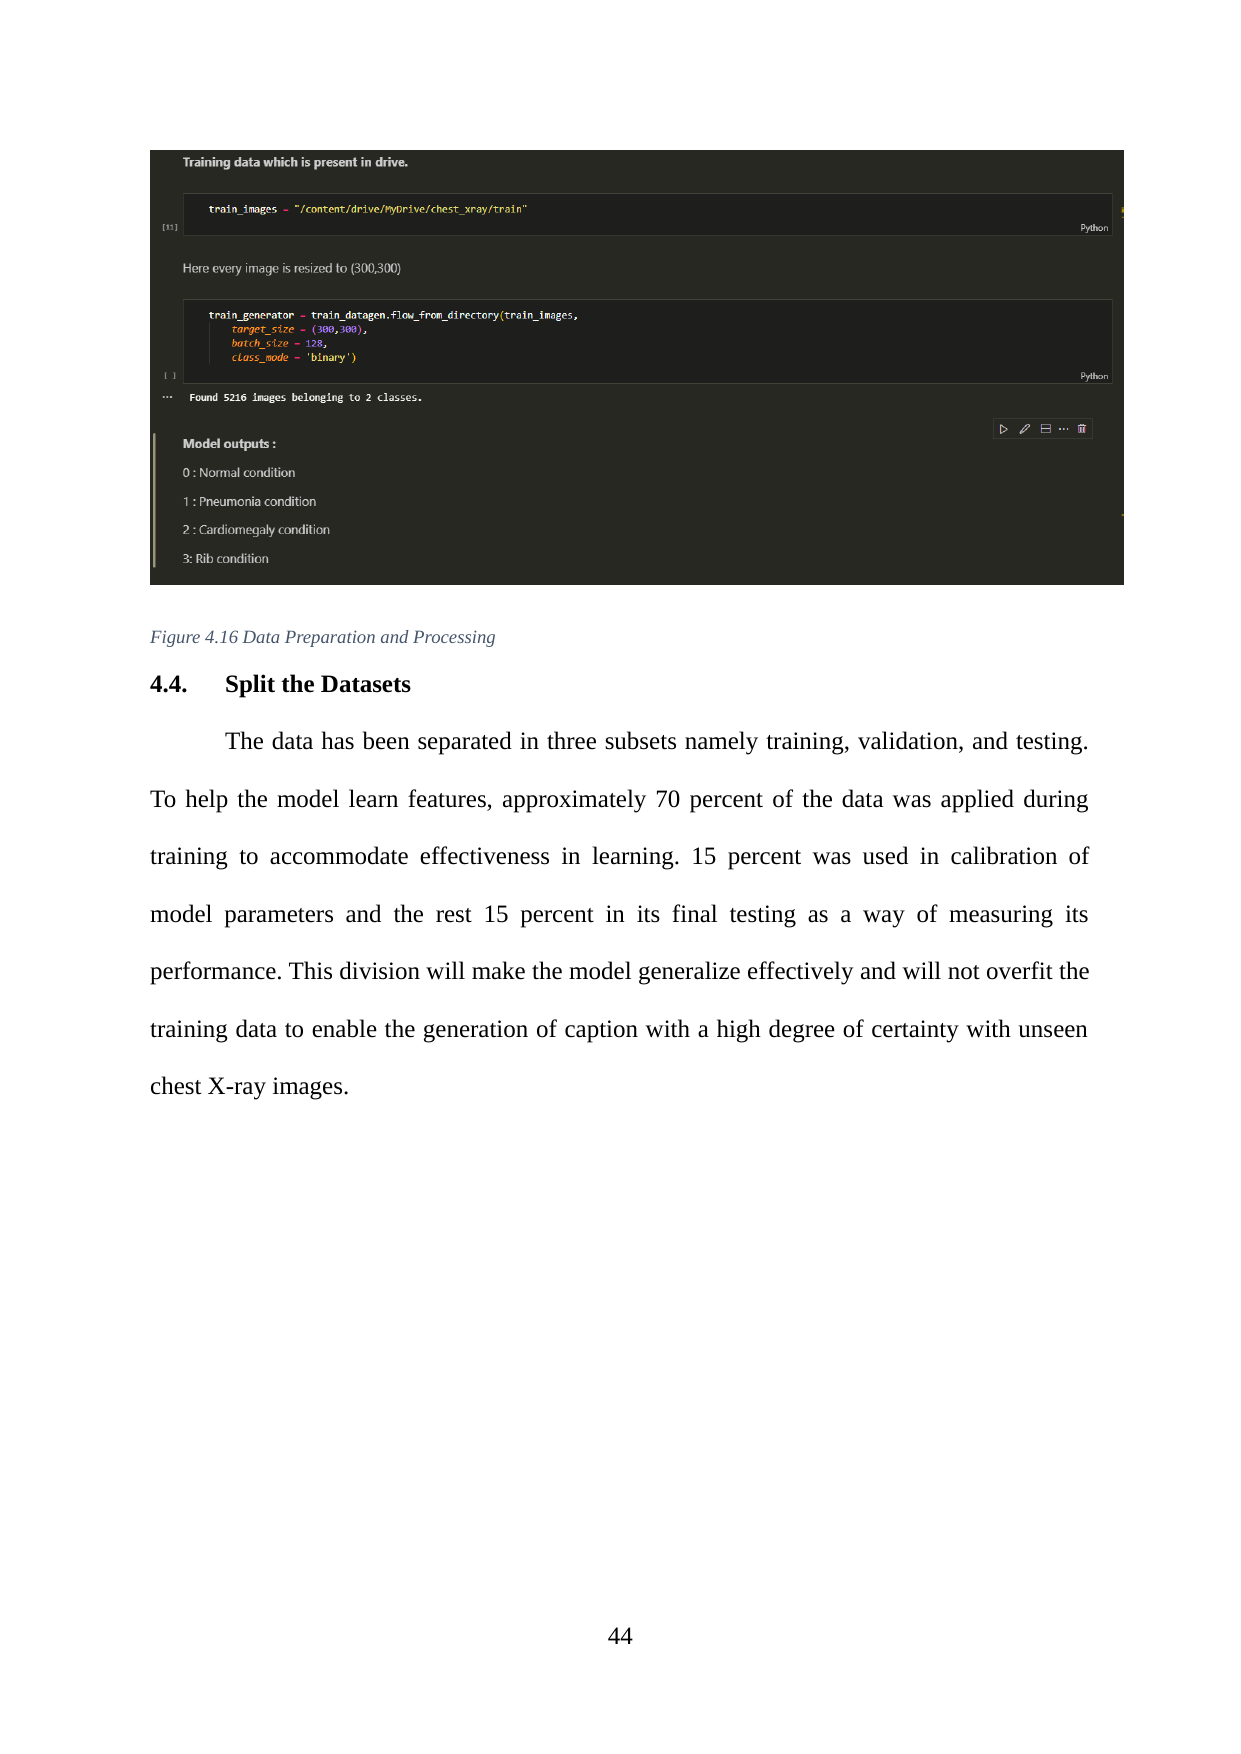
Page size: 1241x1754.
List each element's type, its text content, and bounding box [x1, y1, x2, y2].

picture [150, 150, 1124, 585]
subtitle Split the Datasets [150, 669, 1090, 697]
text The data has been separated in three subsets namely training, validation, and testing. To help the model learn features, approximately 70 percent of the data was applied during training to accommodate effectiveness in learning. 15 percent was used in calibration of model parameters and the rest 15 percent in its final testing as a way of measuring its performance. This division will make the model generalize effectively and will not overfit the training data to enable the generation of caption with a high degree of certainty with unseen chest X-ray images. [150, 726, 1090, 1100]
